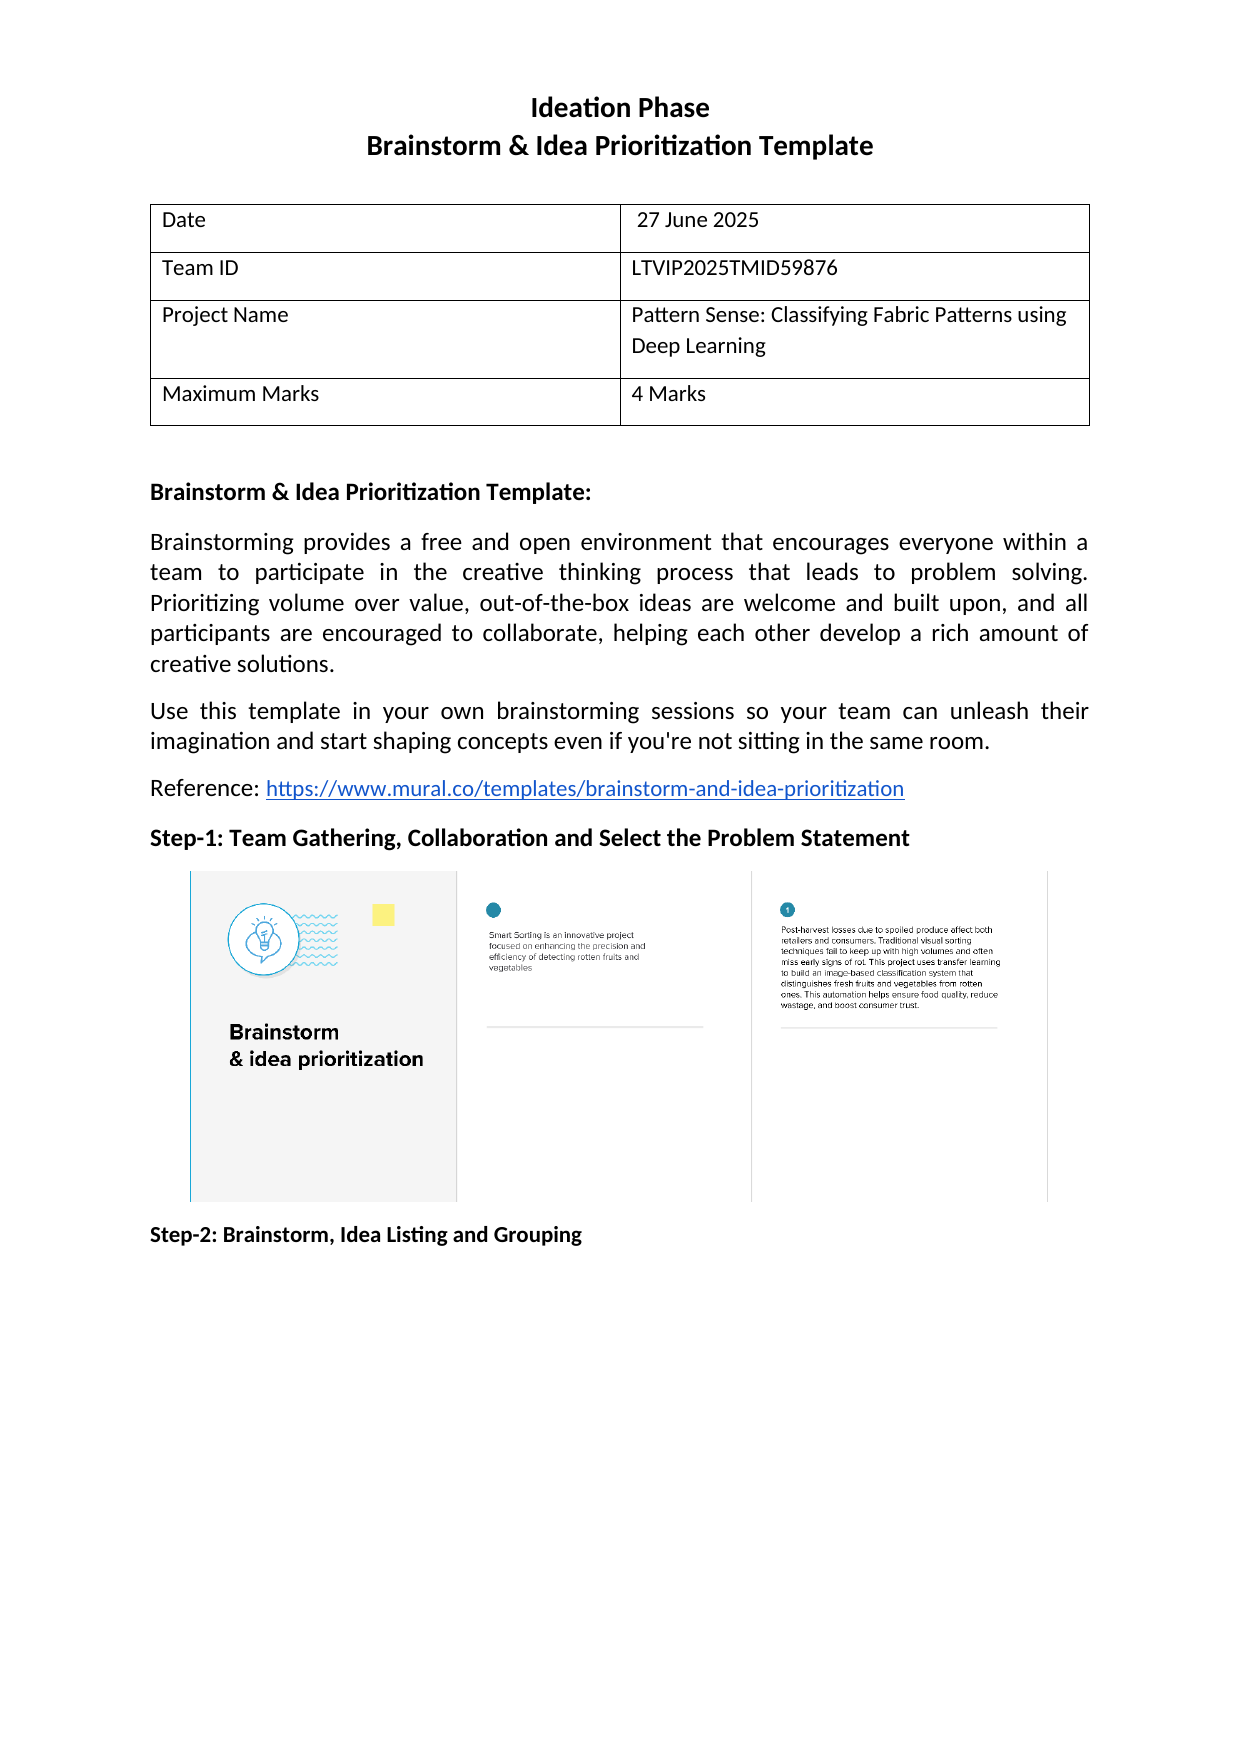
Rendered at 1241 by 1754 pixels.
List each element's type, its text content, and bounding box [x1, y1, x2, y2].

text Brainstorm & Idea Prioritization Template [150, 127, 1090, 163]
picture [190, 871, 1051, 1202]
table_cell Team ID [151, 253, 620, 299]
text Step-1: Team Gathering, Collaboration and Select the Problem Statement [150, 822, 1090, 853]
table_cell 4 Marks [621, 379, 1089, 425]
table_cell Pattern Sense: Classifying Fabric Patterns using Deep Learning [621, 301, 1089, 378]
text Step-2: Brainstorm, Idea Listing and Grouping [150, 1220, 1090, 1248]
table_cell Project Name [151, 301, 620, 378]
text Brainstorm & Idea Prioritization Template: [150, 476, 1090, 507]
table_header 27 June 2025 [621, 205, 1089, 252]
text Reference: https://www.mural.co/templates/brainstorm-and-idea-prioritization [150, 773, 1090, 803]
table_header Date [151, 205, 620, 252]
text Use this template in your own brainstorming sessions so your team can unleash their imagination and start shaping concepts even if you're not sitting in the same room. [150, 695, 1090, 756]
text Ideation Phase [150, 89, 1090, 124]
table_cell Maximum Marks [151, 379, 620, 425]
text Brainstorming provides a free and open environment that encourages everyone within a team to participate in the creative thinking process that leads to problem solving. Prioritizing volume over value, out-of-the-box ideas are welcome and built upon, and all participants are encouraged to collaborate, helping each other develop a rich amount of creative solutions. [150, 526, 1090, 678]
table_cell LTVIP2025TMID59876 [621, 253, 1089, 299]
